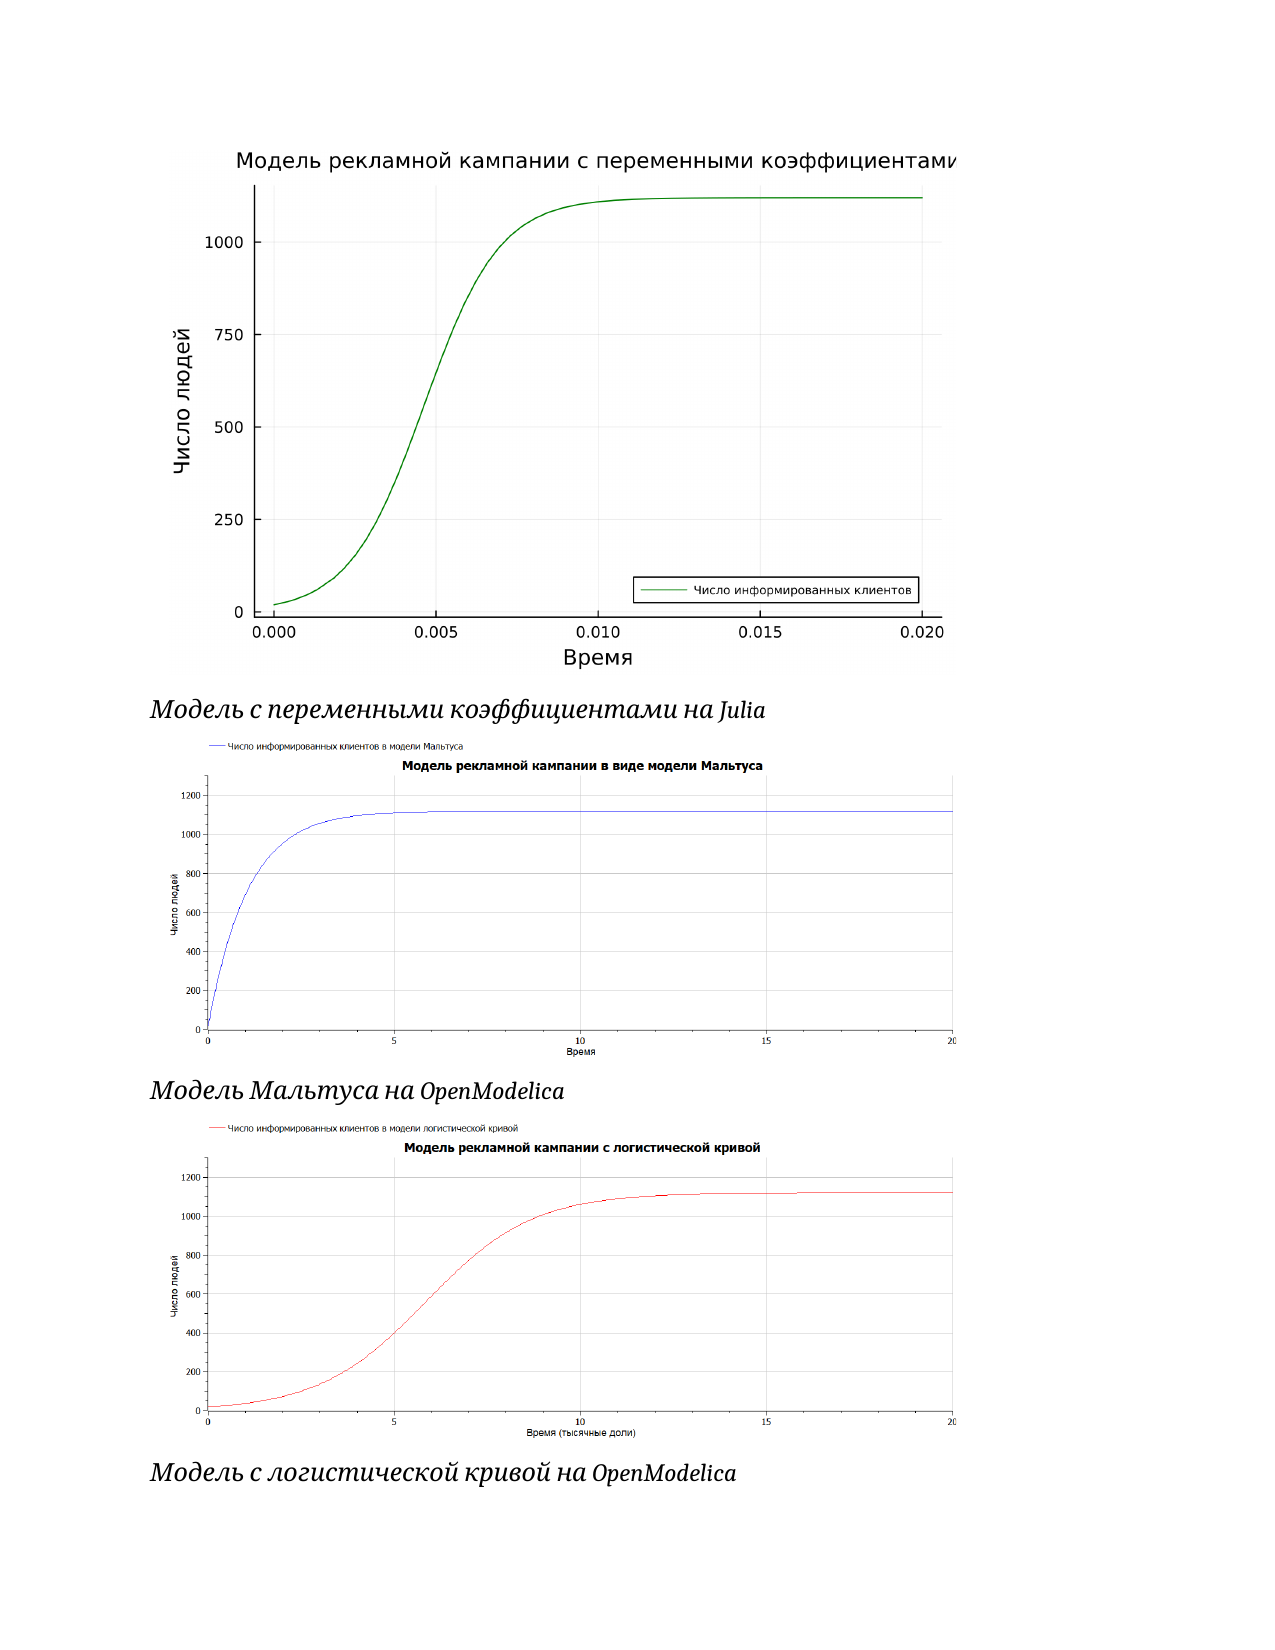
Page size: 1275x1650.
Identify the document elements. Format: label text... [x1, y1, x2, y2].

text Модель с переменными коэффициентами на Julia [150, 696, 1125, 724]
text Модель с логистической кривой на OpenModelica [150, 1459, 1125, 1487]
text Модель Мальтуса на OpenModelica [150, 1077, 1125, 1106]
picture [168, 150, 957, 675]
picture [168, 1118, 957, 1438]
picture [168, 737, 957, 1057]
